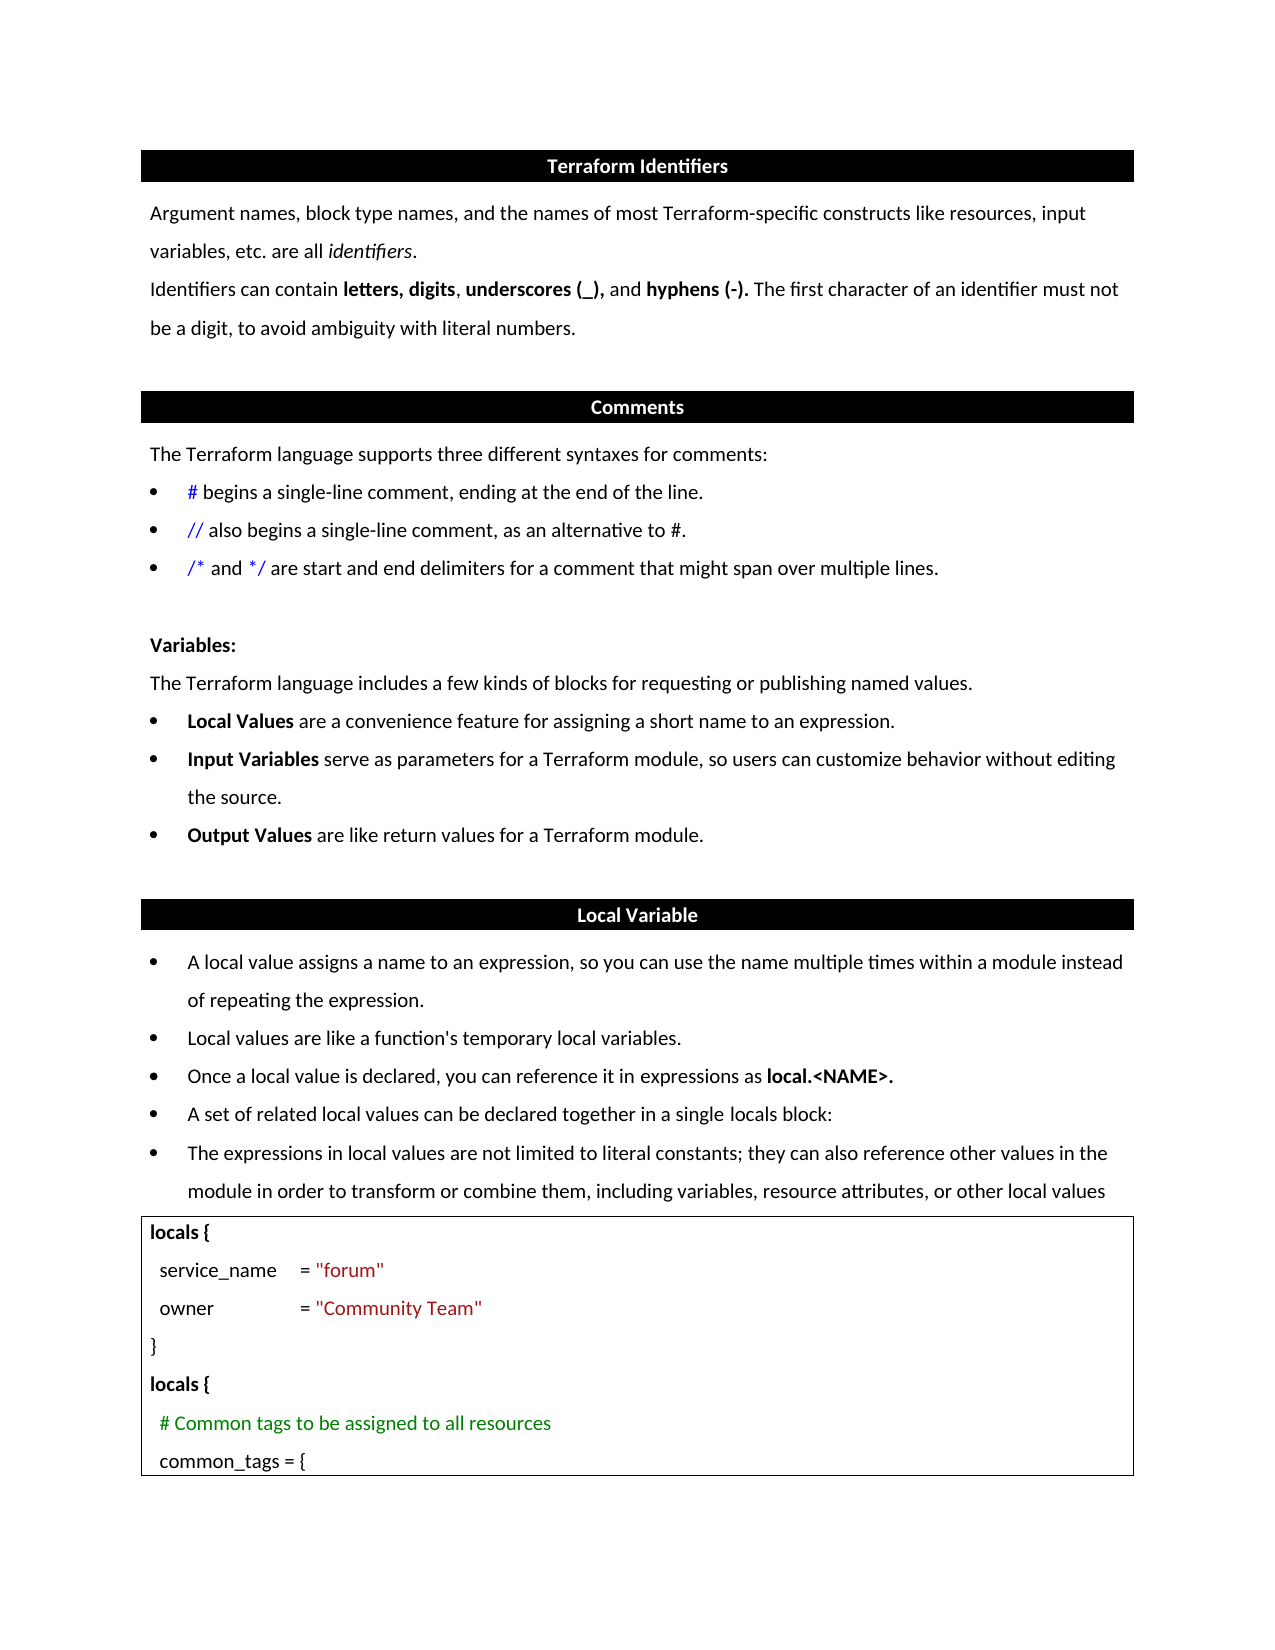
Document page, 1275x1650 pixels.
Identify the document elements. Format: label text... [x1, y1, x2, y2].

text common_tags = { [142, 1445, 1133, 1475]
list # begins a single-line comment, ending at the end of the line. [150, 479, 1125, 505]
text The Terraform language supports three different syntaxes for comments: [150, 441, 1125, 467]
text Argument names, block type names, and the names of most Terraform-specific constructs like resources, input variables, etc. are all identifiers. [150, 200, 1125, 264]
text } [142, 1330, 1133, 1359]
list Local values are like a function's temporary local variables. [150, 1025, 1125, 1051]
subtitle Local Variable [142, 900, 1133, 929]
list A set of related local values can be declared together in a single locals block: [150, 1102, 1125, 1127]
list Local Values are a convenience feature for assigning a short name to an expression. [150, 708, 1125, 733]
text The Terraform language includes a few kinds of blocks for requesting or publishing named values. [150, 670, 1125, 695]
text # Common tags to be assigned to all resources [142, 1407, 1133, 1435]
list // also begins a single-line comment, as an alternative to #. [150, 517, 1125, 543]
list Output Values are like return values for a Terraform module. [150, 822, 1125, 848]
subtitle Terraform Identifiers [142, 151, 1133, 181]
list The expressions in local values are not limited to literal constants; they can also reference other values in the module in order to transform or combine them, including variables, resource attributes, or other local values [150, 1140, 1125, 1203]
text locals { [142, 1368, 1133, 1397]
text Variables: [150, 632, 1125, 657]
list Input Variables serve as parameters for a Terraform module, so users can customize behavior without editing the source. [150, 746, 1125, 810]
text service_name = "forum" [142, 1254, 1133, 1283]
list /* and */ are start and end delimiters for a comment that might span over multiple lines. [150, 556, 1125, 581]
text locals { [142, 1217, 1133, 1244]
subtitle Comments [142, 392, 1133, 422]
text owner = "Community Team" [142, 1292, 1133, 1321]
list Once a local value is declared, you can reference it in expressions as local.<NAME>. [150, 1063, 1125, 1089]
text Identifiers can contain letters, digits, underscores (_), and hyphens (-). The first character of an identifier must not be a digit, to avoid ambiguity with literal numbers. [150, 277, 1125, 340]
list A local value assigns a name to an expression, so you can use the name multiple times within a module instead of repeating the expression. [150, 949, 1125, 1013]
